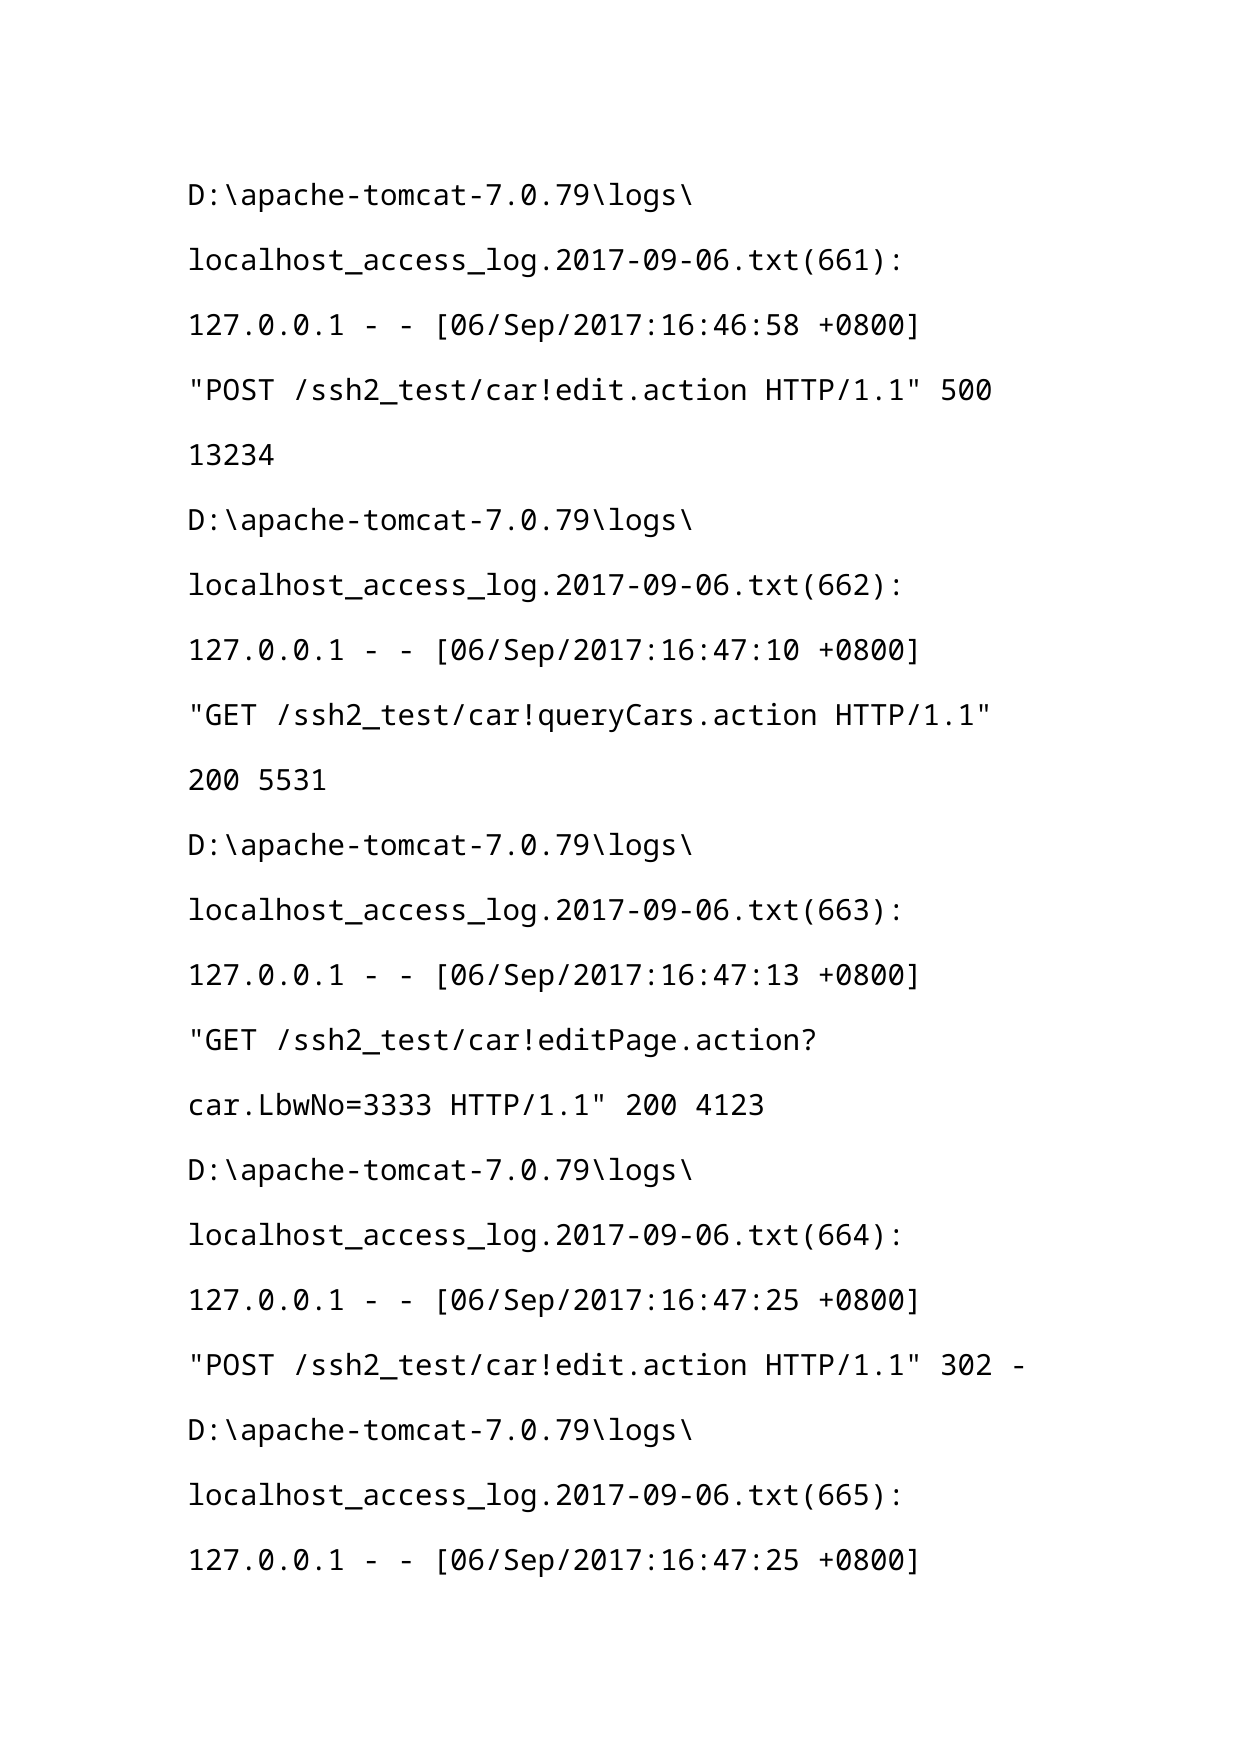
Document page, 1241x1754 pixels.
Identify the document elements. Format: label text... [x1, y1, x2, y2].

text D:\apache-tomcat-7.0.79\logs\localhost_access_log.2017-09-06.txt(664): 127.0.0.1 - - [06/Sep/2017:16:47:25 +0800] "POST /ssh2_test/car!edit.action HTTP/1.1" 302 - [187, 1137, 1053, 1397]
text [187, 1397, 1053, 1592]
text D:\apache-tomcat-7.0.79\logs\localhost_access_log.2017-09-06.txt(661): 127.0.0.1 - - [06/Sep/2017:16:46:58 +0800] "POST /ssh2_test/car!edit.action HTTP/1.1" 500 13234 [187, 162, 1053, 487]
text D:\apache-tomcat-7.0.79\logs\localhost_access_log.2017-09-06.txt(663): 127.0.0.1 - - [06/Sep/2017:16:47:13 +0800] "GET /ssh2_test/car!editPage.action?car.LbwNo=3333 HTTP/1.1" 200 4123 [187, 812, 1053, 1137]
text D:\apache-tomcat-7.0.79\logs\localhost_access_log.2017-09-06.txt(662): 127.0.0.1 - - [06/Sep/2017:16:47:10 +0800] "GET /ssh2_test/car!queryCars.action HTTP/1.1" 200 5531 [187, 487, 1053, 812]
